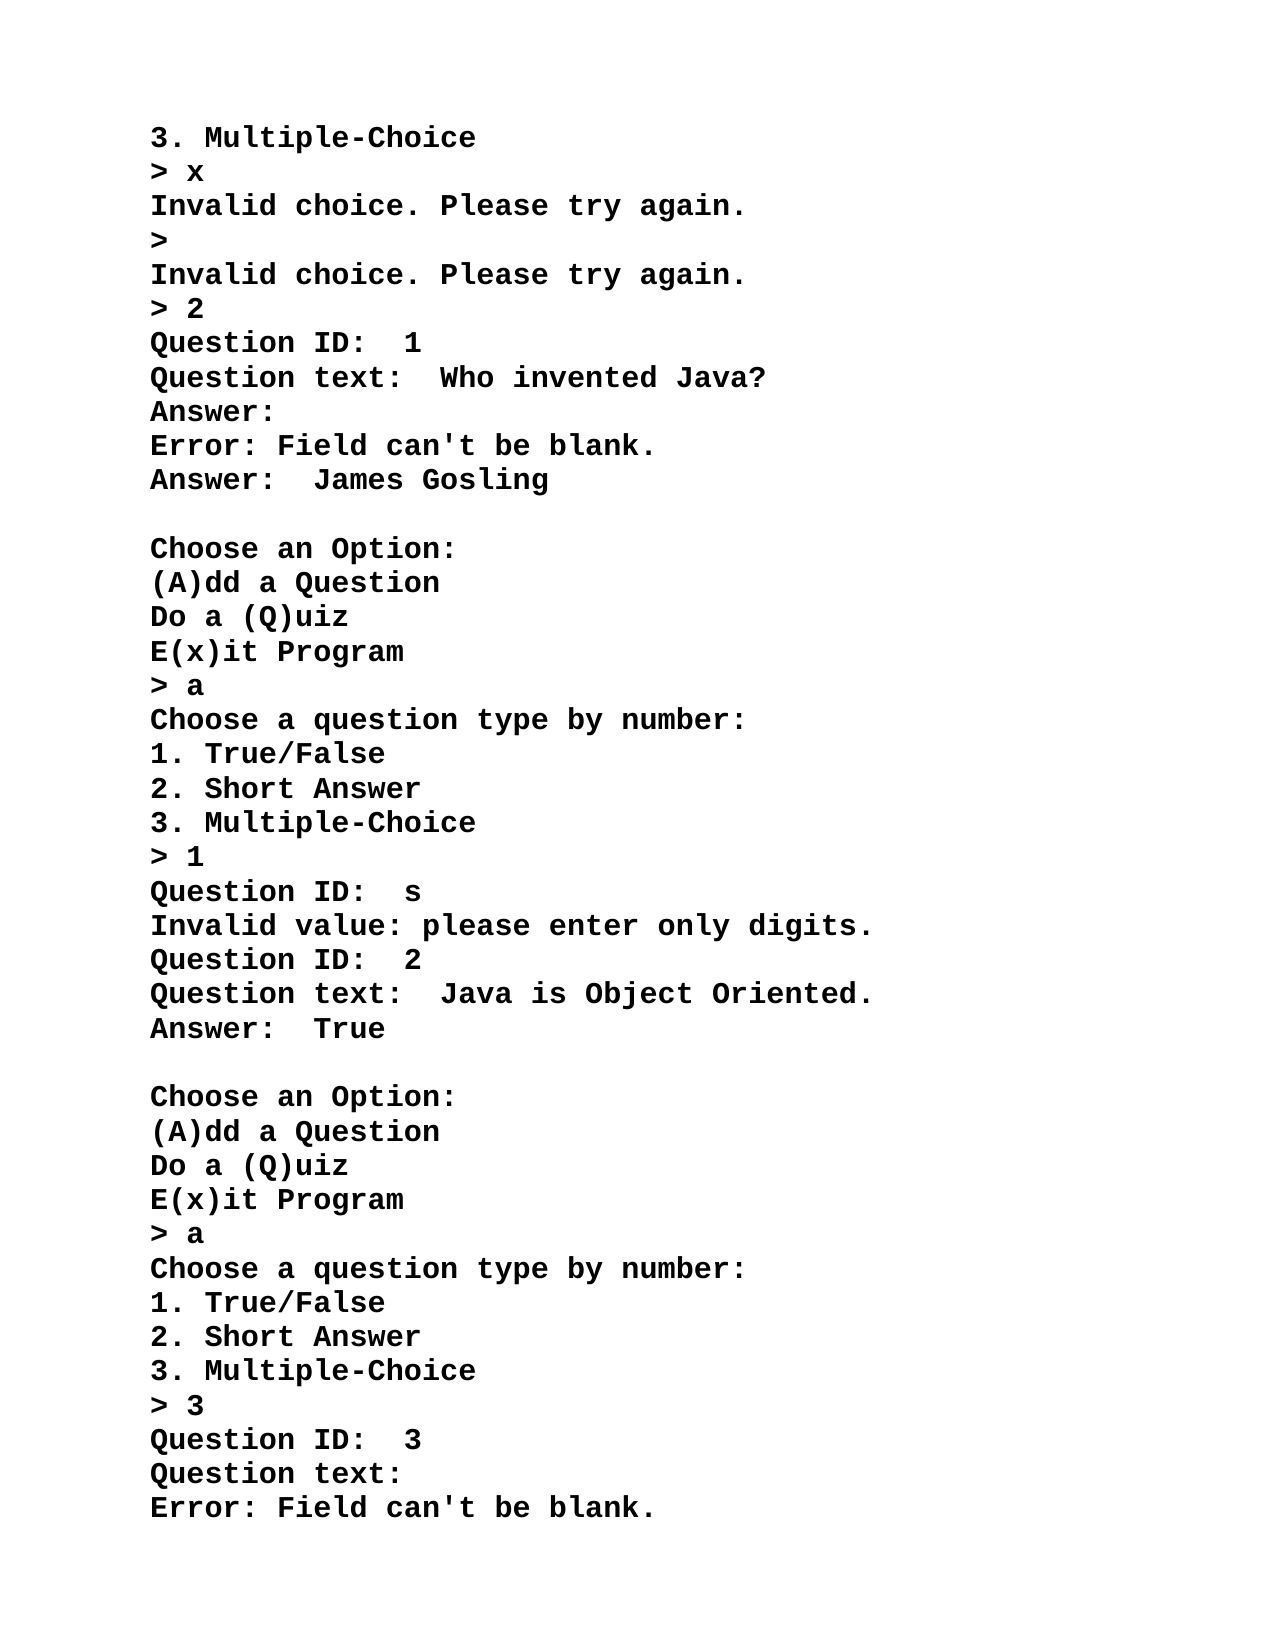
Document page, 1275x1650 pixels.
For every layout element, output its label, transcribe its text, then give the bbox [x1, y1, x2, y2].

text Question ID: 3 [150, 1424, 1125, 1458]
text Question ID: s [150, 876, 1125, 910]
text 3. Multiple-Choice [150, 1356, 1125, 1390]
text > a [150, 1218, 1125, 1253]
text > 3 [150, 1390, 1125, 1424]
text 2. Short Answer [150, 773, 1125, 807]
text > 2 [150, 293, 1125, 327]
text Invalid choice. Please try again. [150, 259, 1125, 293]
text Do a (Q)uiz [150, 602, 1125, 636]
text Answer: [150, 396, 1125, 430]
text Choose a question type by number: [150, 1253, 1125, 1287]
text Choose an Option: [150, 533, 1125, 567]
text E(x)it Program [150, 636, 1125, 670]
text Answer: James Gosling [150, 464, 1125, 499]
text > a [150, 670, 1125, 704]
text Choose an Option: [150, 1081, 1125, 1116]
text Question ID: 1 [150, 327, 1125, 362]
text Invalid choice. Please try again. [150, 190, 1125, 225]
text Question ID: 2 [150, 944, 1125, 979]
text > [150, 225, 1125, 259]
text Question text: Who invented Java? [150, 362, 1125, 396]
text Invalid value: please enter only digits. [150, 910, 1125, 944]
text Error: Field can't be blank. [150, 430, 1125, 464]
text Answer: True [150, 1013, 1125, 1047]
text Question text: Java is Object Oriented. [150, 979, 1125, 1013]
text Question text: [150, 1458, 1125, 1493]
text E(x)it Program [150, 1184, 1125, 1218]
text Choose a question type by number: [150, 704, 1125, 739]
text 3. Multiple-Choice [150, 807, 1125, 842]
text > 1 [150, 842, 1125, 876]
text (A)dd a Question [150, 567, 1125, 602]
text Do a (Q)uiz [150, 1150, 1125, 1184]
text 2. Short Answer [150, 1321, 1125, 1356]
text (A)dd a Question [150, 1116, 1125, 1150]
text Error: Field can't be blank. [150, 1493, 1125, 1527]
text > x [150, 156, 1125, 190]
text 1. True/False [150, 739, 1125, 773]
text 1. True/False [150, 1287, 1125, 1321]
text 3. Multiple-Choice [150, 122, 1125, 156]
